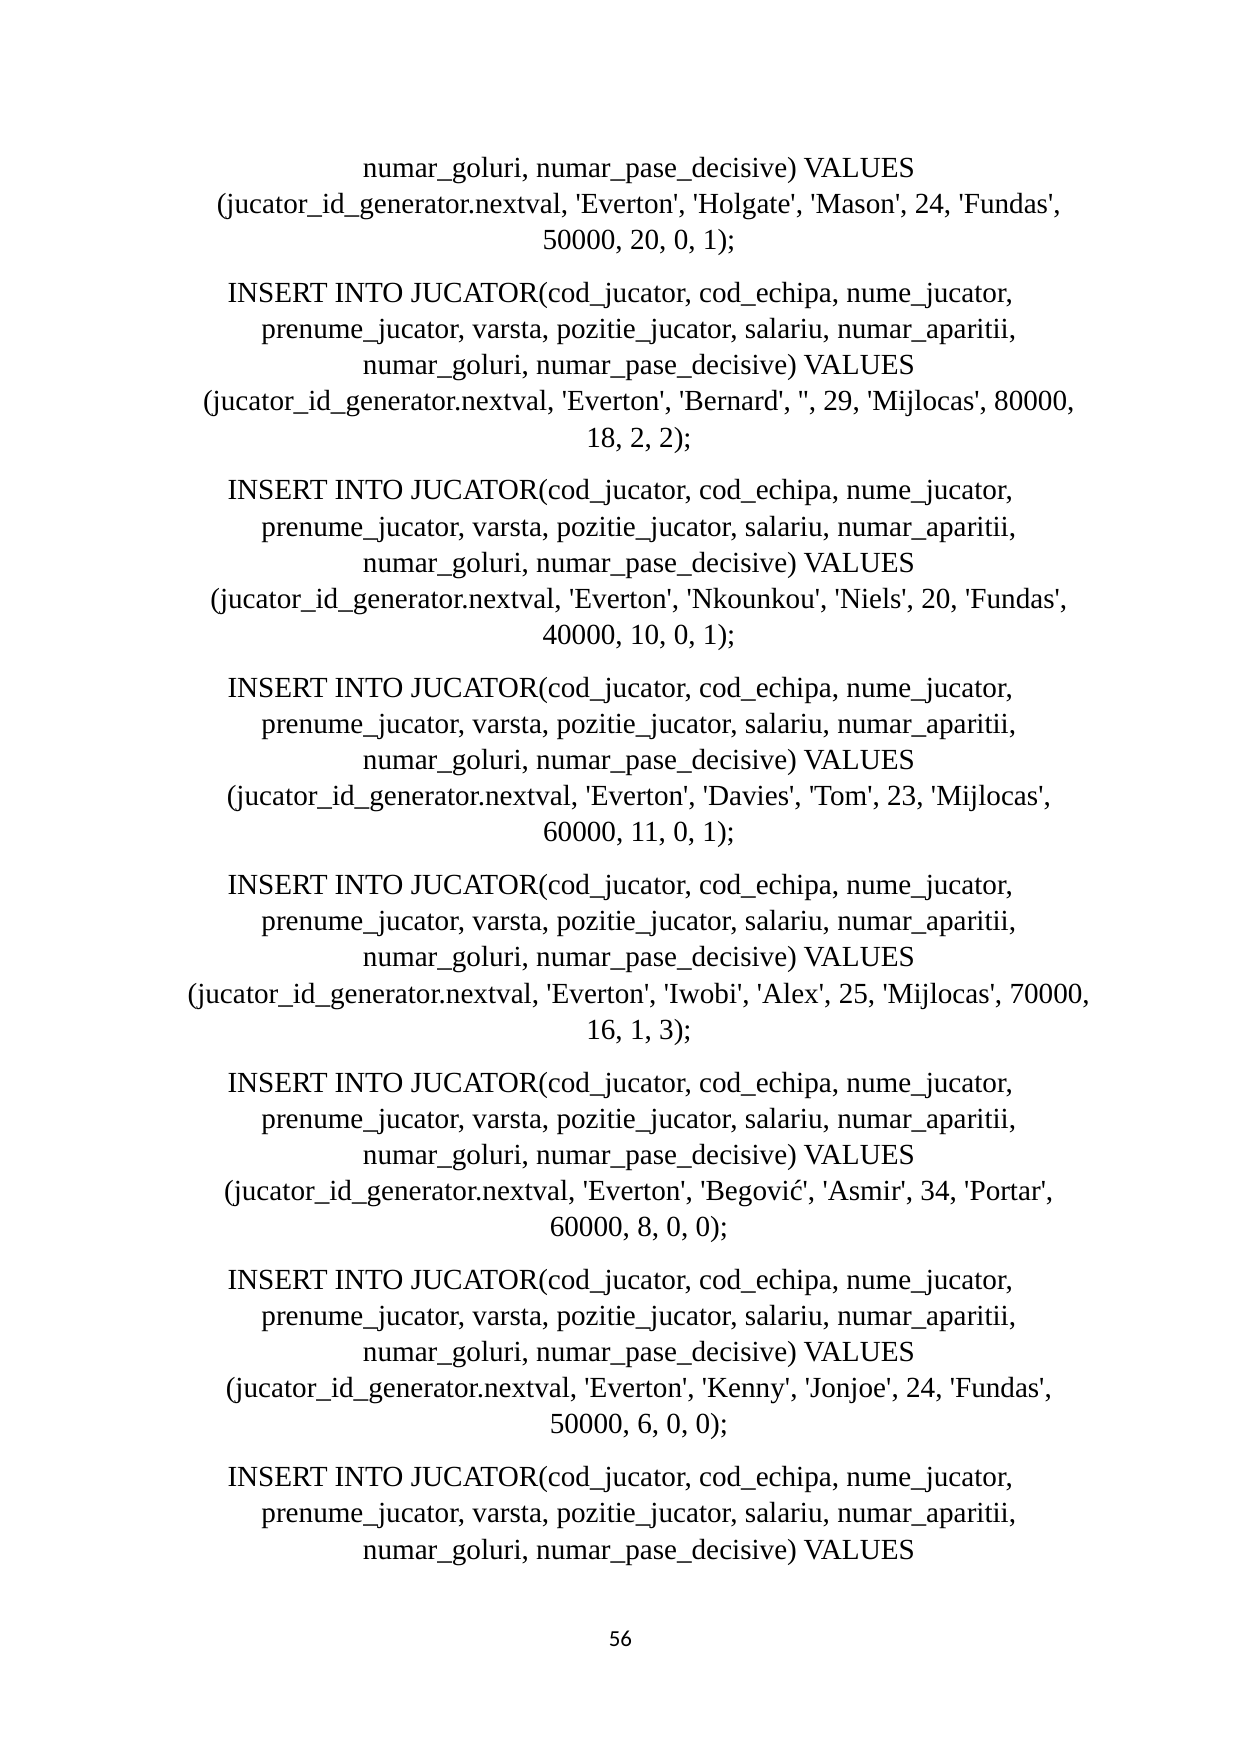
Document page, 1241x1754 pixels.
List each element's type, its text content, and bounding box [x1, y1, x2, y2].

text INSERT INTO JUCATOR(cod_jucator, cod_echipa, nume_jucator, prenume_jucator, varsta, pozitie_jucator, salariu, numar_aparitii, numar_goluri, numar_pase_decisive) VALUES (jucator_id_generator.nextval, 'Everton', 'Nkounkou', 'Niels', 20, 'Fundas', 40000, 10, 0, 1); [150, 472, 1090, 651]
text INSERT INTO JUCATOR(cod_jucator, cod_echipa, nume_jucator, prenume_jucator, varsta, pozitie_jucator, salariu, numar_aparitii, numar_goluri, numar_pase_decisive) VALUES (jucator_id_generator.nextval, 'Everton', 'Begović', 'Asmir', 34, 'Portar', 60000, 8, 0, 0); [150, 1065, 1090, 1243]
text INSERT INTO JUCATOR(cod_jucator, cod_echipa, nume_jucator, prenume_jucator, varsta, pozitie_jucator, salariu, numar_aparitii, numar_goluri, numar_pase_decisive) VALUES (jucator_id_generator.nextval, 'Everton', 'Iwobi', 'Alex', 25, 'Mijlocas', 70000, 16, 1, 3); [150, 867, 1090, 1045]
text INSERT INTO JUCATOR(cod_jucator, cod_echipa, nume_jucator, prenume_jucator, varsta, pozitie_jucator, salariu, numar_aparitii, numar_goluri, numar_pase_decisive) VALUES (jucator_id_generator.nextval, 'Everton', 'Kenny', 'Jonjoe', 24, 'Fundas', 50000, 6, 0, 0); [150, 1262, 1090, 1440]
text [150, 1459, 1090, 1565]
text INSERT INTO JUCATOR(cod_jucator, cod_echipa, nume_jucator, prenume_jucator, varsta, pozitie_jucator, salariu, numar_aparitii, numar_goluri, numar_pase_decisive) VALUES (jucator_id_generator.nextval, 'Everton', 'Bernard', '', 29, 'Mijlocas', 80000, 18, 2, 2); [150, 275, 1090, 453]
text INSERT INTO JUCATOR(cod_jucator, cod_echipa, nume_jucator, prenume_jucator, varsta, pozitie_jucator, salariu, numar_aparitii, numar_goluri, numar_pase_decisive) VALUES (jucator_id_generator.nextval, 'Everton', 'Davies', 'Tom', 23, 'Mijlocas', 60000, 11, 0, 1); [150, 670, 1090, 848]
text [150, 150, 1090, 256]
